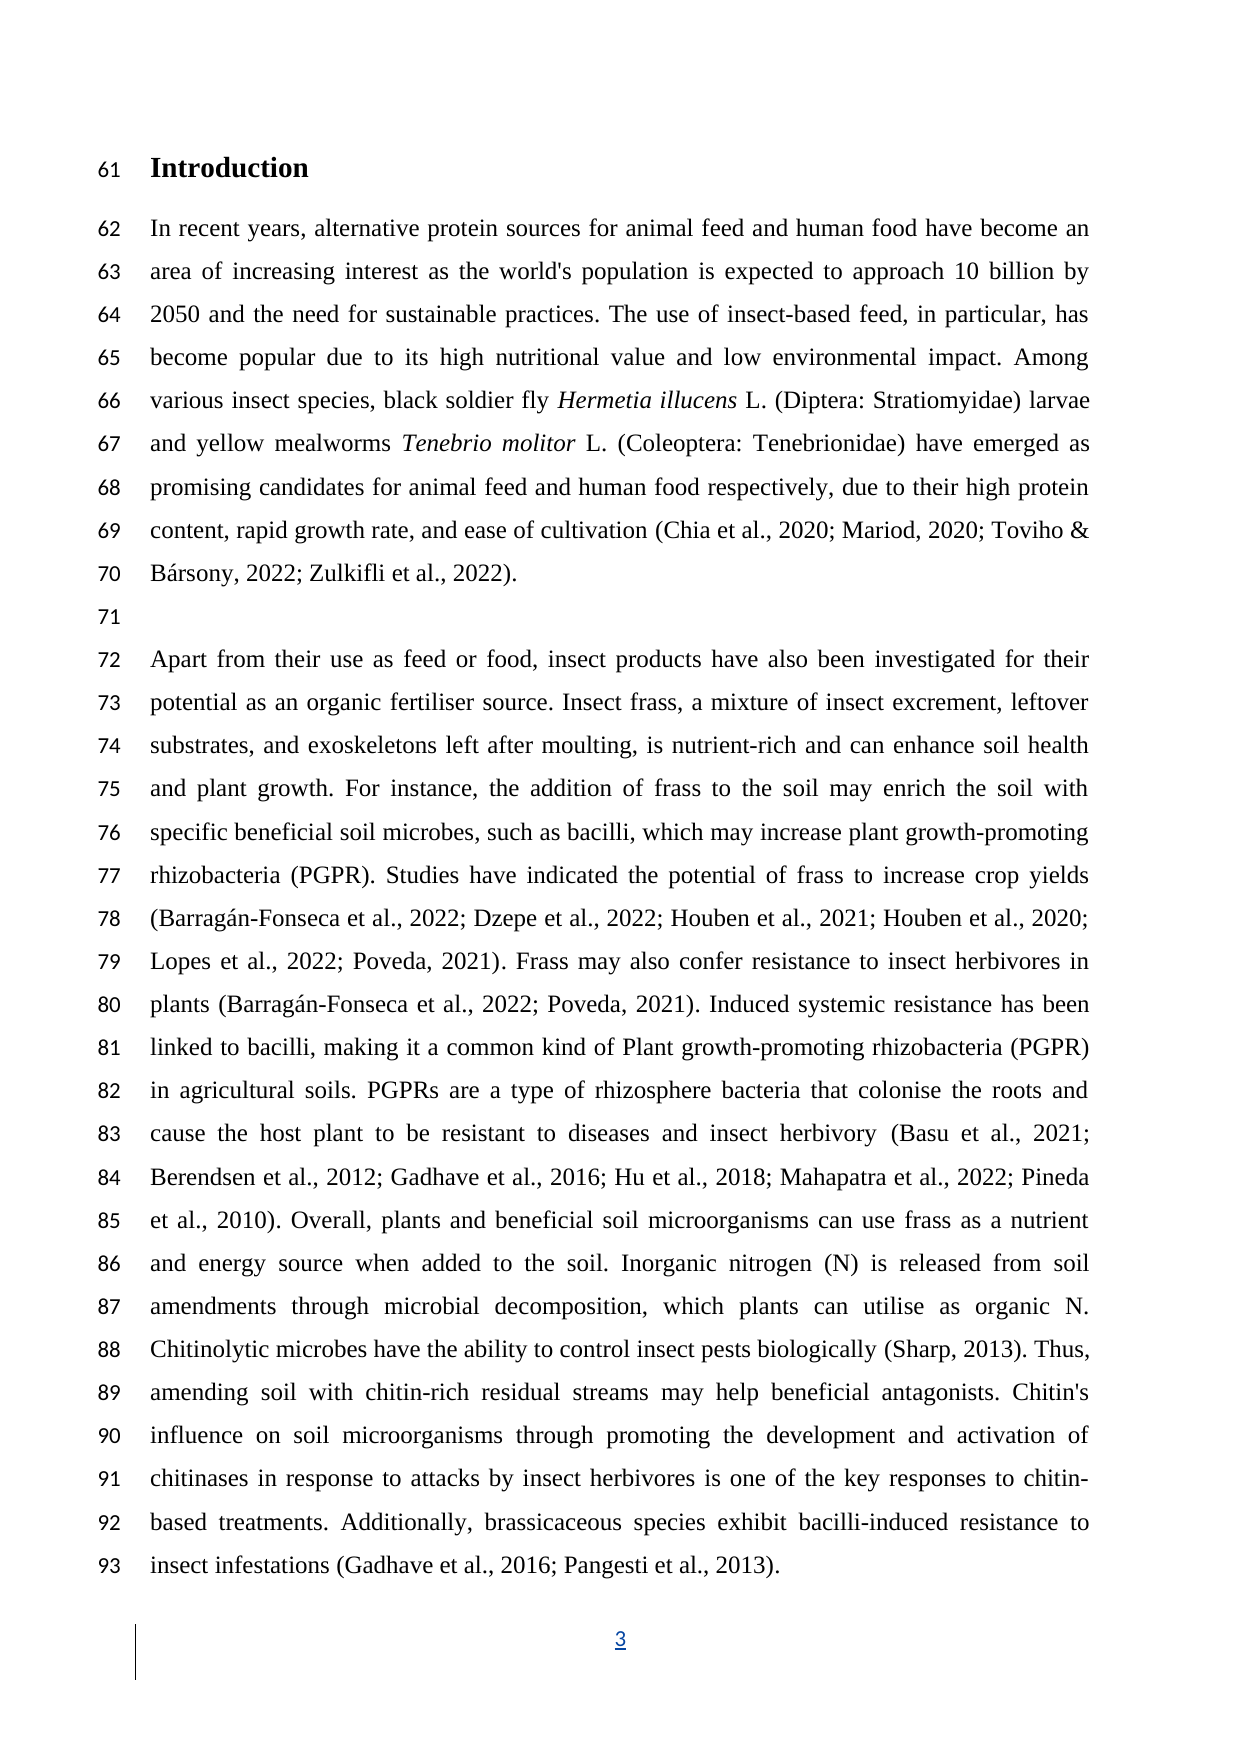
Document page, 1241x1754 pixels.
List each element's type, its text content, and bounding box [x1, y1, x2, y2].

text In recent years, alternative protein sources for animal feed and human food have become an area of increasing interest as the world's population is expected to approach 10 billion by 2050 and the need for sustainable practices. The use of insect-based feed, in particular, has become popular due to its high nutritional value and low environmental impact. Among various insect species, black soldier fly Hermetia illucens L. (Diptera: Stratiomyidae) larvae and yellow mealworms Tenebrio molitor L. (Coleoptera: Tenebrionidae) have emerged as promising candidates for animal feed and human food respectively, due to their high protein content, rapid growth rate, and ease of cultivation (Chia et al., 2020; Mariod, 2020; Toviho & Bársony, 2022; Zulkifli et al., 2022). [150, 213, 1090, 587]
text Apart from their use as feed or food, insect products have also been investigated for their potential as an organic fertiliser source. Insect frass, a mixture of insect excrement, leftover substrates, and exoskeletons left after moulting, is nutrient-rich and can enhance soil health and plant growth. For instance, the addition of frass to the soil may enrich the soil with specific beneficial soil microbes, such as bacilli, which may increase plant growth-promoting rhizobacteria (PGPR). Studies have indicated the potential of frass to increase crop yields (Barragán-Fonseca et al., 2022; Dzepe et al., 2022; Houben et al., 2021; Houben et al., 2020; Lopes et al., 2022; Poveda, 2021). Frass may also confer resistance to insect herbivores in plants (Barragán-Fonseca et al., 2022; Poveda, 2021). Induced systemic resistance has been linked to bacilli, making it a common kind of Plant growth-promoting rhizobacteria (PGPR) in agricultural soils. PGPRs are a type of rhizosphere bacteria that colonise the roots and cause the host plant to be resistant to diseases and insect herbivory (Basu et al., 2021; Berendsen et al., 2012; Gadhave et al., 2016; Hu et al., 2018; Mahapatra et al., 2022; Pineda et al., 2010). Overall, plants and beneficial soil microorganisms can use frass as a nutrient and energy source when added to the soil. Inorganic nitrogen (N) is released from soil amendments through microbial decomposition, which plants can utilise as organic N. Chitinolytic microbes have the ability to control insect pests biologically (Sharp, 2013). Thus, amending soil with chitin-rich residual streams may help beneficial antagonists. Chitin's influence on soil microorganisms through promoting the development and activation of chitinases in response to attacks by insect herbivores is one of the key responses to chitin-based treatments. Additionally, brassicaceous species exhibit bacilli-induced resistance to insect infestations (Gadhave et al., 2016; Pangesti et al., 2013). [150, 644, 1090, 1578]
text Introduction [150, 150, 1090, 183]
